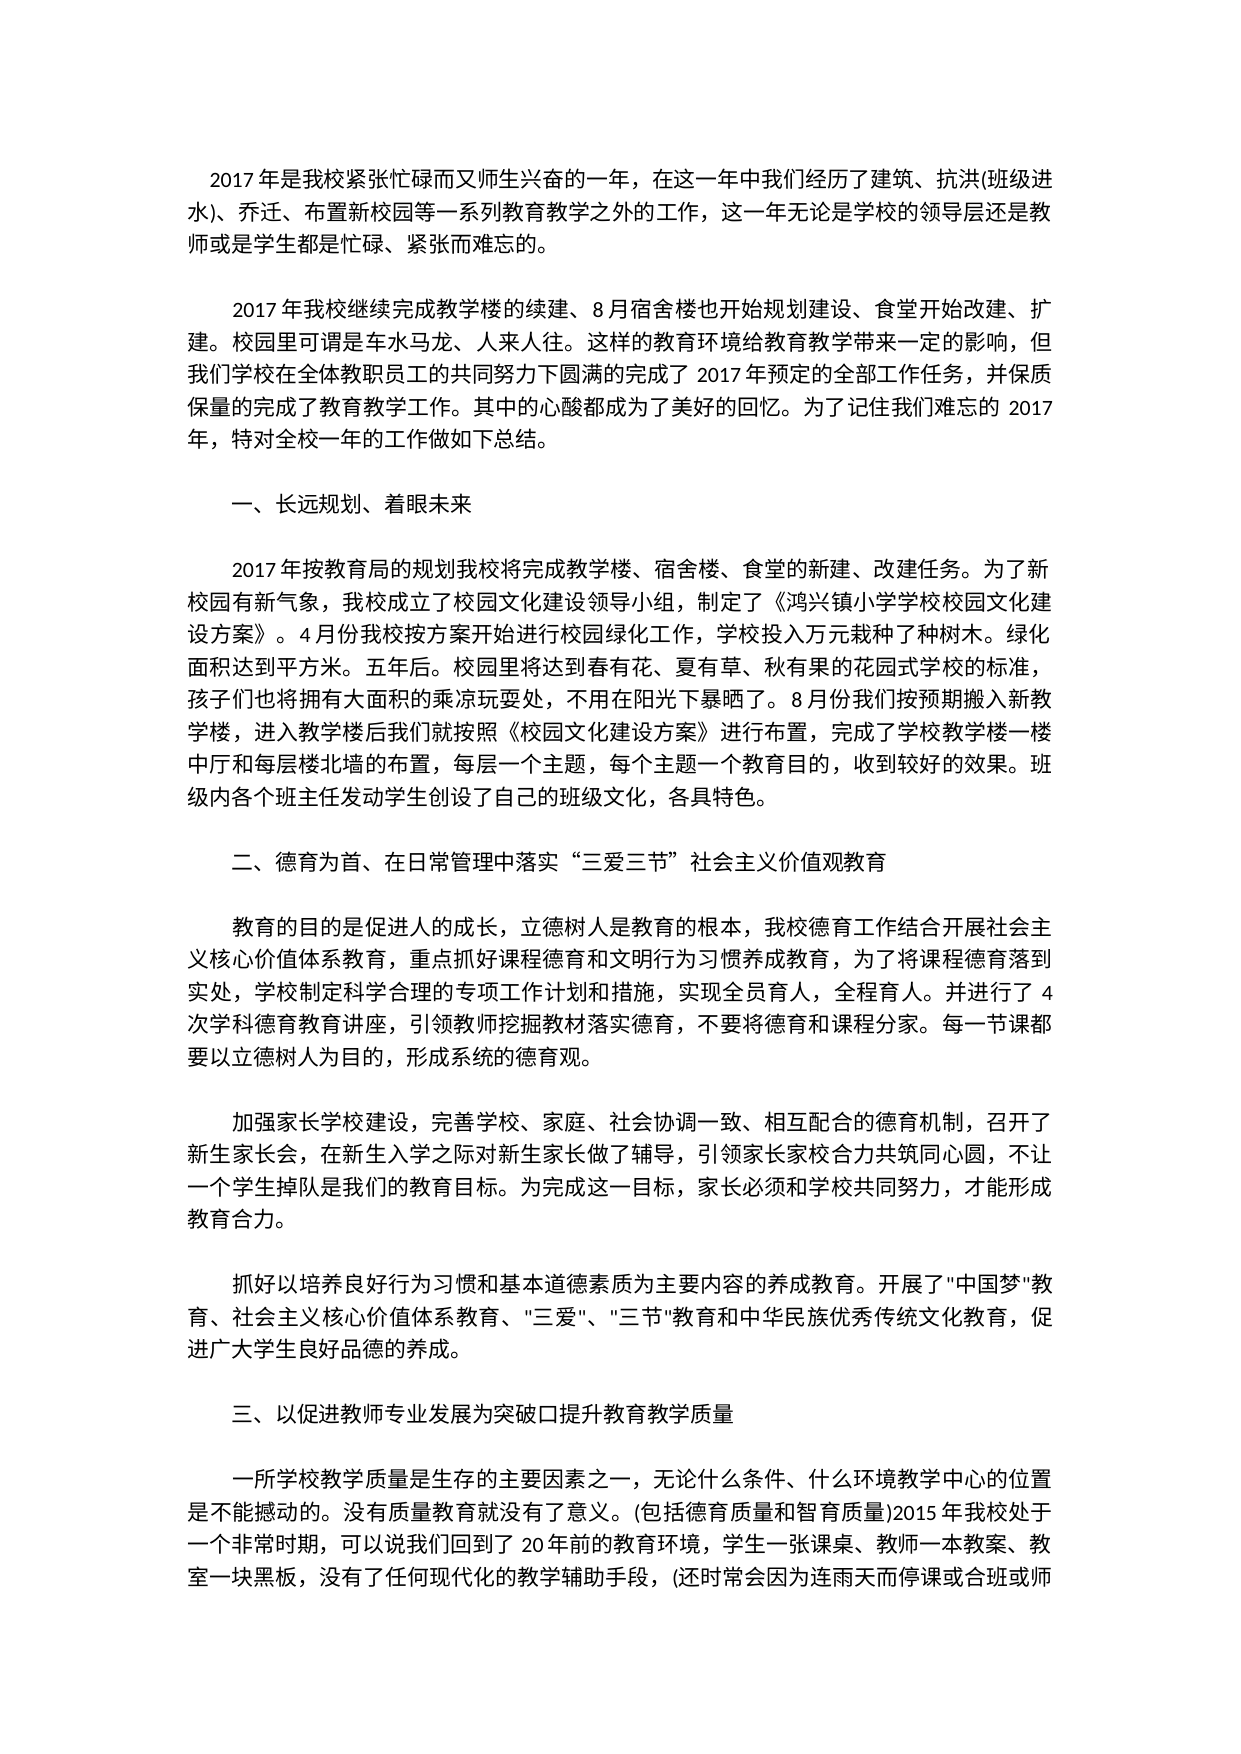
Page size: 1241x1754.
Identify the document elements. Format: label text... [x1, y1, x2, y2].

text 二、德育为首、在日常管理中落实“三爱三节”社会主义价值观教育 [187, 844, 1053, 877]
text 教育的目的是促进人的成长，立德树人是教育的根本，我校德育工作结合开展社会主义核心价值体系教育，重点抓好课程德育和文明行为习惯养成教育，为了将课程德育落到实处，学校制定科学合理的专项工作计划和措施，实现全员育人，全程育人。并进行了4次学科德育教育讲座，引领教师挖掘教材落实德育，不要将德育和课程分家。每一节课都要以立德树人为目的，形成系统的德育观。 [187, 909, 1053, 1072]
text 抓好以培养良好行为习惯和基本道德素质为主要内容的养成教育。开展了"中国梦"教育、社会主义核心价值体系教育、"三爱"、"三节"教育和中华民族优秀传统文化教育，促进广大学生良好品德的养成。 [187, 1267, 1053, 1364]
text 2017年是我校紧张忙碌而又师生兴奋的一年，在这一年中我们经历了建筑、抗洪(班级进水)、乔迁、布置新校园等一系列教育教学之外的工作，这一年无论是学校的领导层还是教师或是学生都是忙碌、紧张而难忘的。 [187, 162, 1053, 259]
text 一、长远规划、着眼未来 [187, 487, 1053, 519]
text 2017年我校继续完成教学楼的续建、8月宿舍楼也开始规划建设、食堂开始改建、扩建。校园里可谓是车水马龙、人来人往。这样的教育环境给教育教学带来一定的影响，但我们学校在全体教职员工的共同努力下圆满的完成了2017年预定的全部工作任务，并保质保量的完成了教育教学工作。其中的心酸都成为了美好的回忆。为了记住我们难忘的2017年，特对全校一年的工作做如下总结。 [187, 292, 1053, 454]
text 加强家长学校建设，完善学校、家庭、社会协调一致、相互配合的德育机制，召开了新生家长会，在新生入学之际对新生家长做了辅导，引领家长家校合力共筑同心圆，不让一个学生掉队是我们的教育目标。为完成这一目标，家长必须和学校共同努力，才能形成教育合力。 [187, 1104, 1053, 1234]
text 三、以促进教师专业发展为突破口提升教育教学质量 [187, 1397, 1053, 1429]
text 2017年按教育局的规划我校将完成教学楼、宿舍楼、食堂的新建、改建任务。为了新校园有新气象，我校成立了校园文化建设领导小组，制定了《鸿兴镇小学学校校园文化建设方案》。4月份我校按方案开始进行校园绿化工作，学校投入万元栽种了种树木。绿化面积达到平方米。五年后。校园里将达到春有花、夏有草、秋有果的花园式学校的标准，孩子们也将拥有大面积的乘凉玩耍处，不用在阳光下暴晒了。8月份我们按预期搬入新教学楼，进入教学楼后我们就按照《校园文化建设方案》进行布置，完成了学校教学楼一楼中厅和每层楼北墙的布置，每层一个主题，每个主题一个教育目的，收到较好的效果。班级内各个班主任发动学生创设了自己的班级文化，各具特色。 [187, 552, 1053, 812]
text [187, 1462, 1053, 1592]
